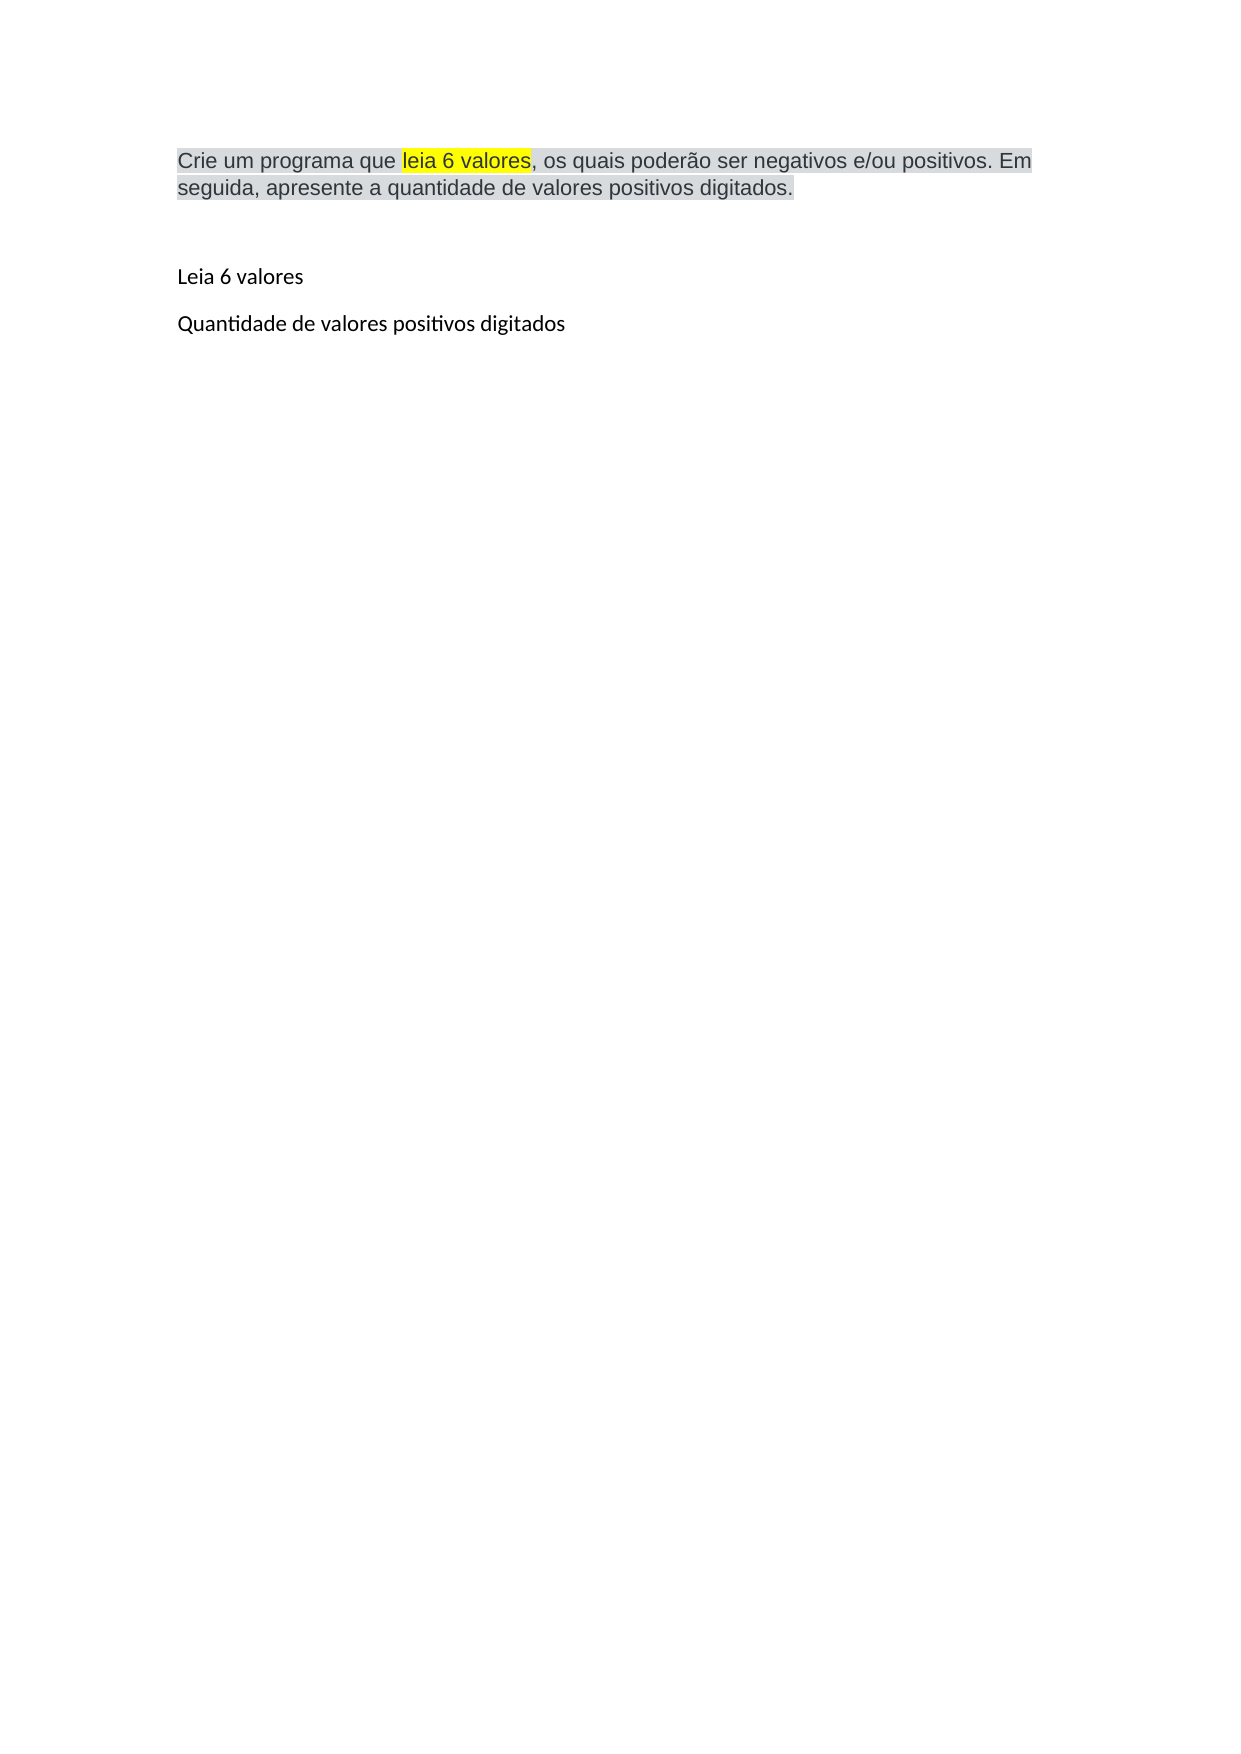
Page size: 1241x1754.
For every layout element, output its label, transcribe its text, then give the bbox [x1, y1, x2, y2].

text Quantidade de valores positivos digitados [177, 309, 1063, 337]
text Leia 6 valores [177, 262, 1063, 291]
text Crie um programa que leia 6 valores, os quais poderão ser negativos e/ou positivos. Em seguida, apresente a quantidade de valores positivos digitados. [177, 148, 1063, 200]
